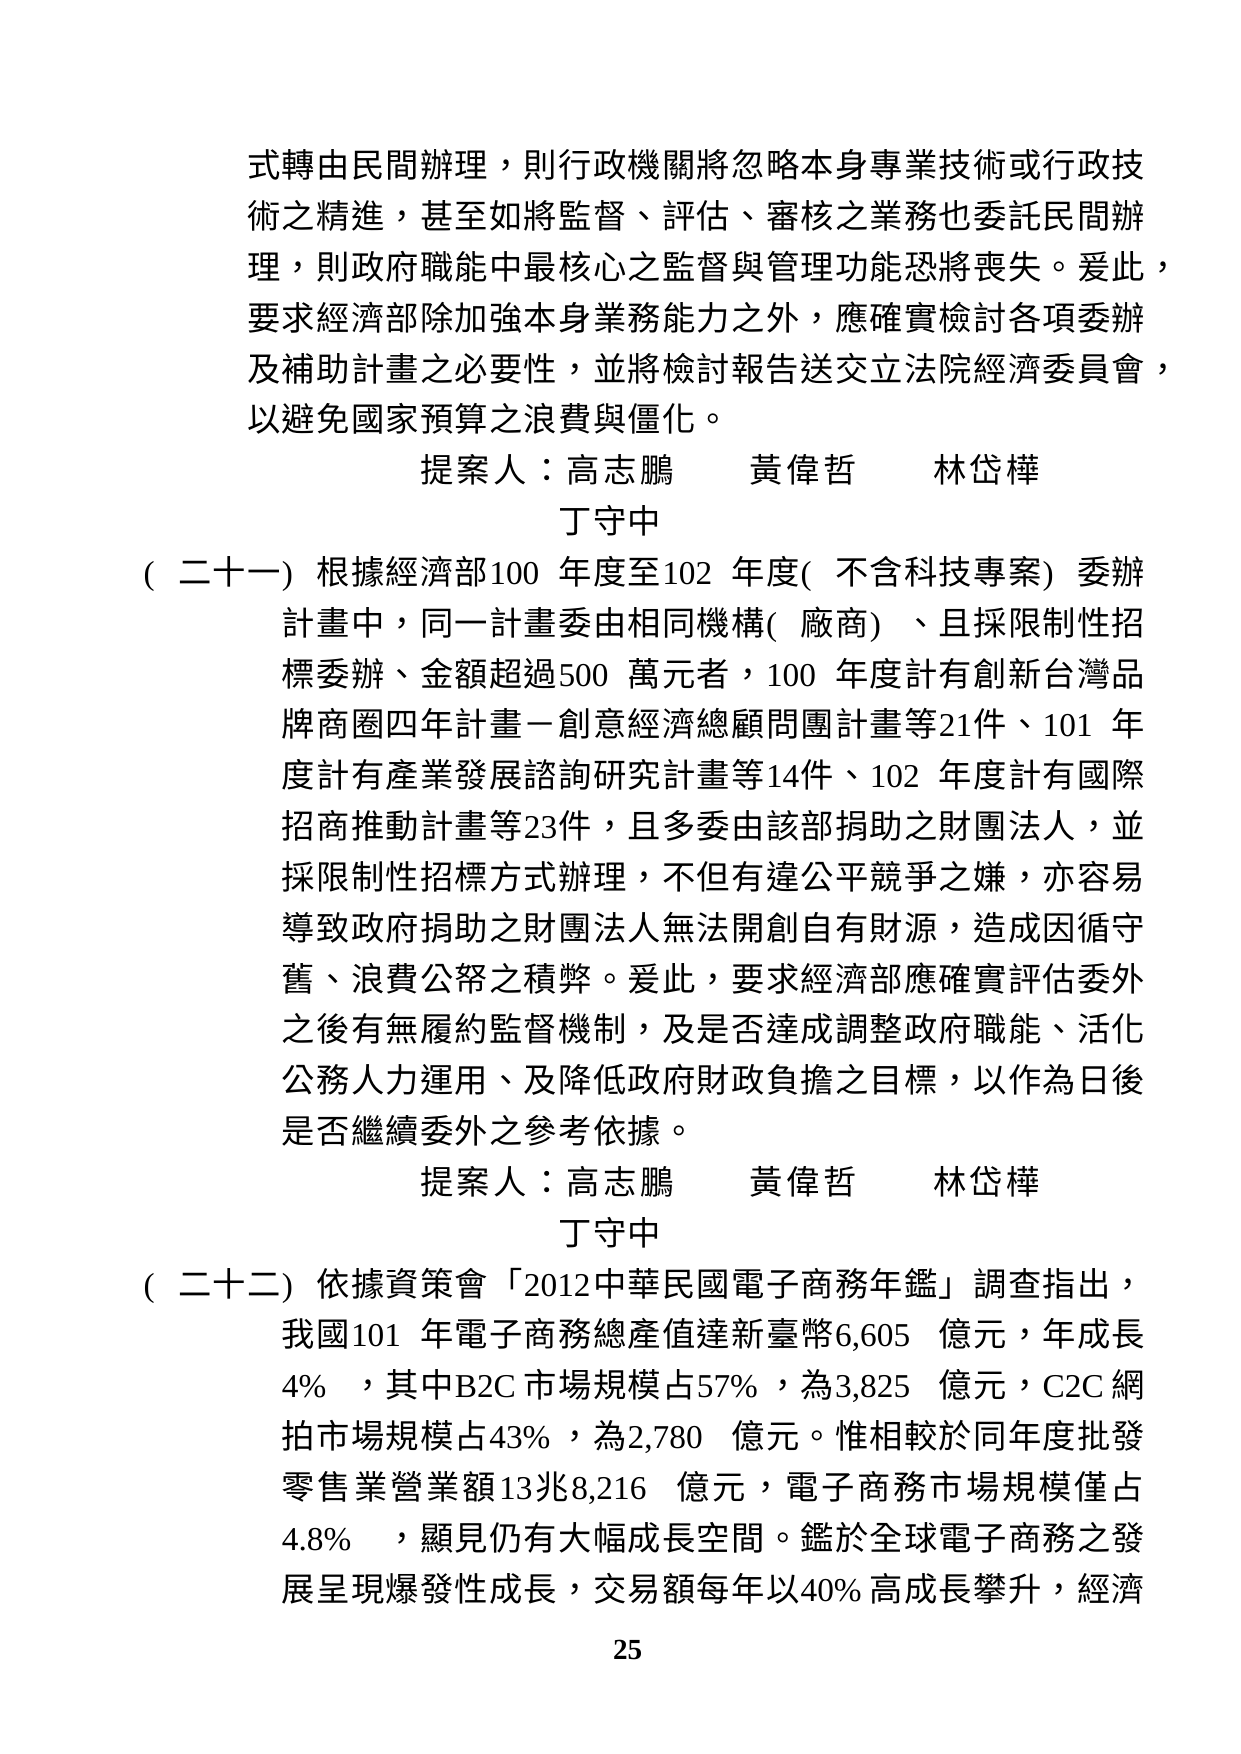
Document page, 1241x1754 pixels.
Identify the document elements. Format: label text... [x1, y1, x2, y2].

text 提案人：高志鵬 黃偉哲 林岱樺 丁守中 [386, 443, 1042, 544]
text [143, 138, 1146, 443]
text 提案人：高志鵬 黃偉哲 林岱樺 丁守中 [386, 1154, 1042, 1256]
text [143, 1256, 1146, 1612]
text (二十一)根據經濟部100年度至102年度(不含科技專案)委辦計畫中，同一計畫委由相同機構(廠商)、且採限制性招標委辦、金額超過500萬元者，100年度計有創新台灣品牌商圈四年計畫－創意經濟總顧問團計畫等21件、101年度計有產業發展諮詢研究計畫等14件、102年度計有國際招商推動計畫等23件，且多委由該部捐助之財團法人，並採限制性招標方式辦理，不但有違公平競爭之嫌，亦容易導致政府捐助之財團法人無法開創自有財源，造成因循守舊、浪費公帑之積弊。爰此，要求經濟部應確實評估委外之後有無履約監督機制，及是否達成調整政府職能、活化公務人力運用、及降低政府財政負擔之目標，以作為日後是否繼續委外之參考依據。 [143, 544, 1146, 1154]
